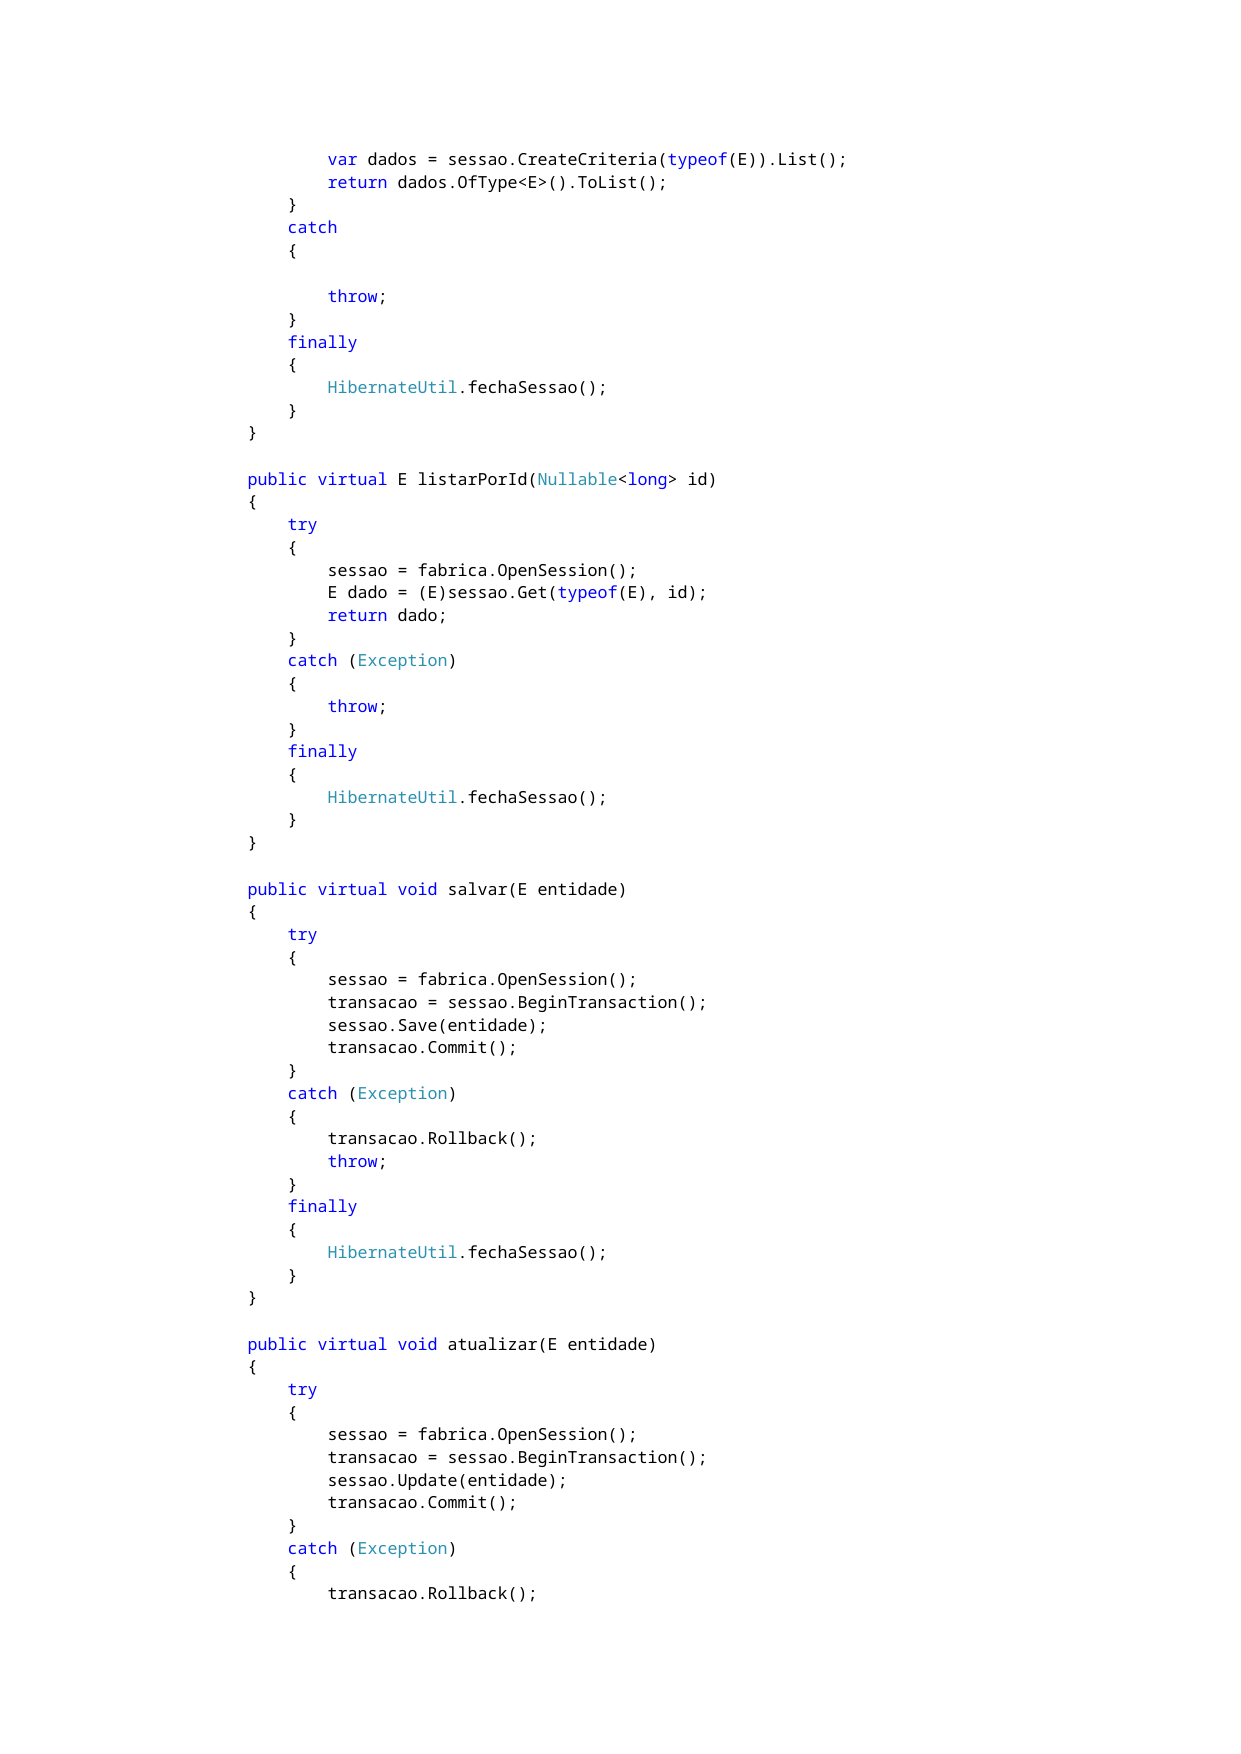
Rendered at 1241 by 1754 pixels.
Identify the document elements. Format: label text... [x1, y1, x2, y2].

text var dados = sessao.CreateCriteria(typeof(E)).List(); [177, 148, 1063, 170]
text transacao.Rollback(); [177, 1127, 1063, 1149]
text { [177, 945, 1063, 968]
text try [177, 922, 1063, 945]
text finally [177, 330, 1063, 353]
text } [177, 421, 1063, 444]
text } [177, 808, 1063, 831]
text sessao.Save(entidade); [177, 1013, 1063, 1036]
text } [177, 1059, 1063, 1081]
text transacao.Commit(); [177, 1036, 1063, 1059]
text { [177, 1104, 1063, 1127]
text HibernateUtil.fechaSessao(); [177, 785, 1063, 808]
text return dados.OfType<E>().ToList(); [177, 170, 1063, 193]
text public virtual void atualizar(E entidade) [177, 1332, 1063, 1355]
text HibernateUtil.fechaSessao(); [177, 376, 1063, 398]
text transacao = sessao.BeginTransaction(); [177, 1446, 1063, 1468]
text try [177, 513, 1063, 536]
text throw; [177, 694, 1063, 717]
text } [177, 1172, 1063, 1195]
text transacao = sessao.BeginTransaction(); [177, 991, 1063, 1013]
text } [177, 398, 1063, 421]
text { [177, 238, 1063, 261]
text { [177, 900, 1063, 922]
text { [177, 1355, 1063, 1378]
text public virtual void salvar(E entidade) [177, 877, 1063, 900]
text } [177, 626, 1063, 649]
text } [177, 717, 1063, 740]
text finally [177, 740, 1063, 763]
text { [177, 763, 1063, 785]
text } [177, 1263, 1063, 1286]
text transacao.Commit(); [177, 1491, 1063, 1514]
text throw; [177, 285, 1063, 307]
text } [177, 193, 1063, 216]
text catch [177, 216, 1063, 238]
text public virtual E listarPorId(Nullable<long> id) [177, 467, 1063, 490]
text HibernateUtil.fechaSessao(); [177, 1240, 1063, 1263]
text } [177, 1514, 1063, 1537]
text { [177, 1400, 1063, 1423]
text } [177, 307, 1063, 330]
text catch (Exception) [177, 1537, 1063, 1559]
text } [177, 1286, 1063, 1308]
text { [177, 490, 1063, 513]
text return dado; [177, 604, 1063, 626]
text throw; [177, 1149, 1063, 1172]
text } [177, 831, 1063, 853]
text { [177, 536, 1063, 558]
text { [177, 353, 1063, 376]
text { [177, 1559, 1063, 1582]
text sessao = fabrica.OpenSession(); [177, 1423, 1063, 1446]
text sessao = fabrica.OpenSession(); [177, 968, 1063, 991]
text transacao.Rollback(); [177, 1582, 1063, 1605]
text sessao = fabrica.OpenSession(); [177, 558, 1063, 581]
text sessao.Update(entidade); [177, 1468, 1063, 1491]
text { [177, 1218, 1063, 1240]
text catch (Exception) [177, 1081, 1063, 1104]
text catch (Exception) [177, 649, 1063, 672]
text { [177, 672, 1063, 694]
text finally [177, 1195, 1063, 1218]
text try [177, 1378, 1063, 1400]
text E dado = (E)sessao.Get(typeof(E), id); [177, 581, 1063, 604]
